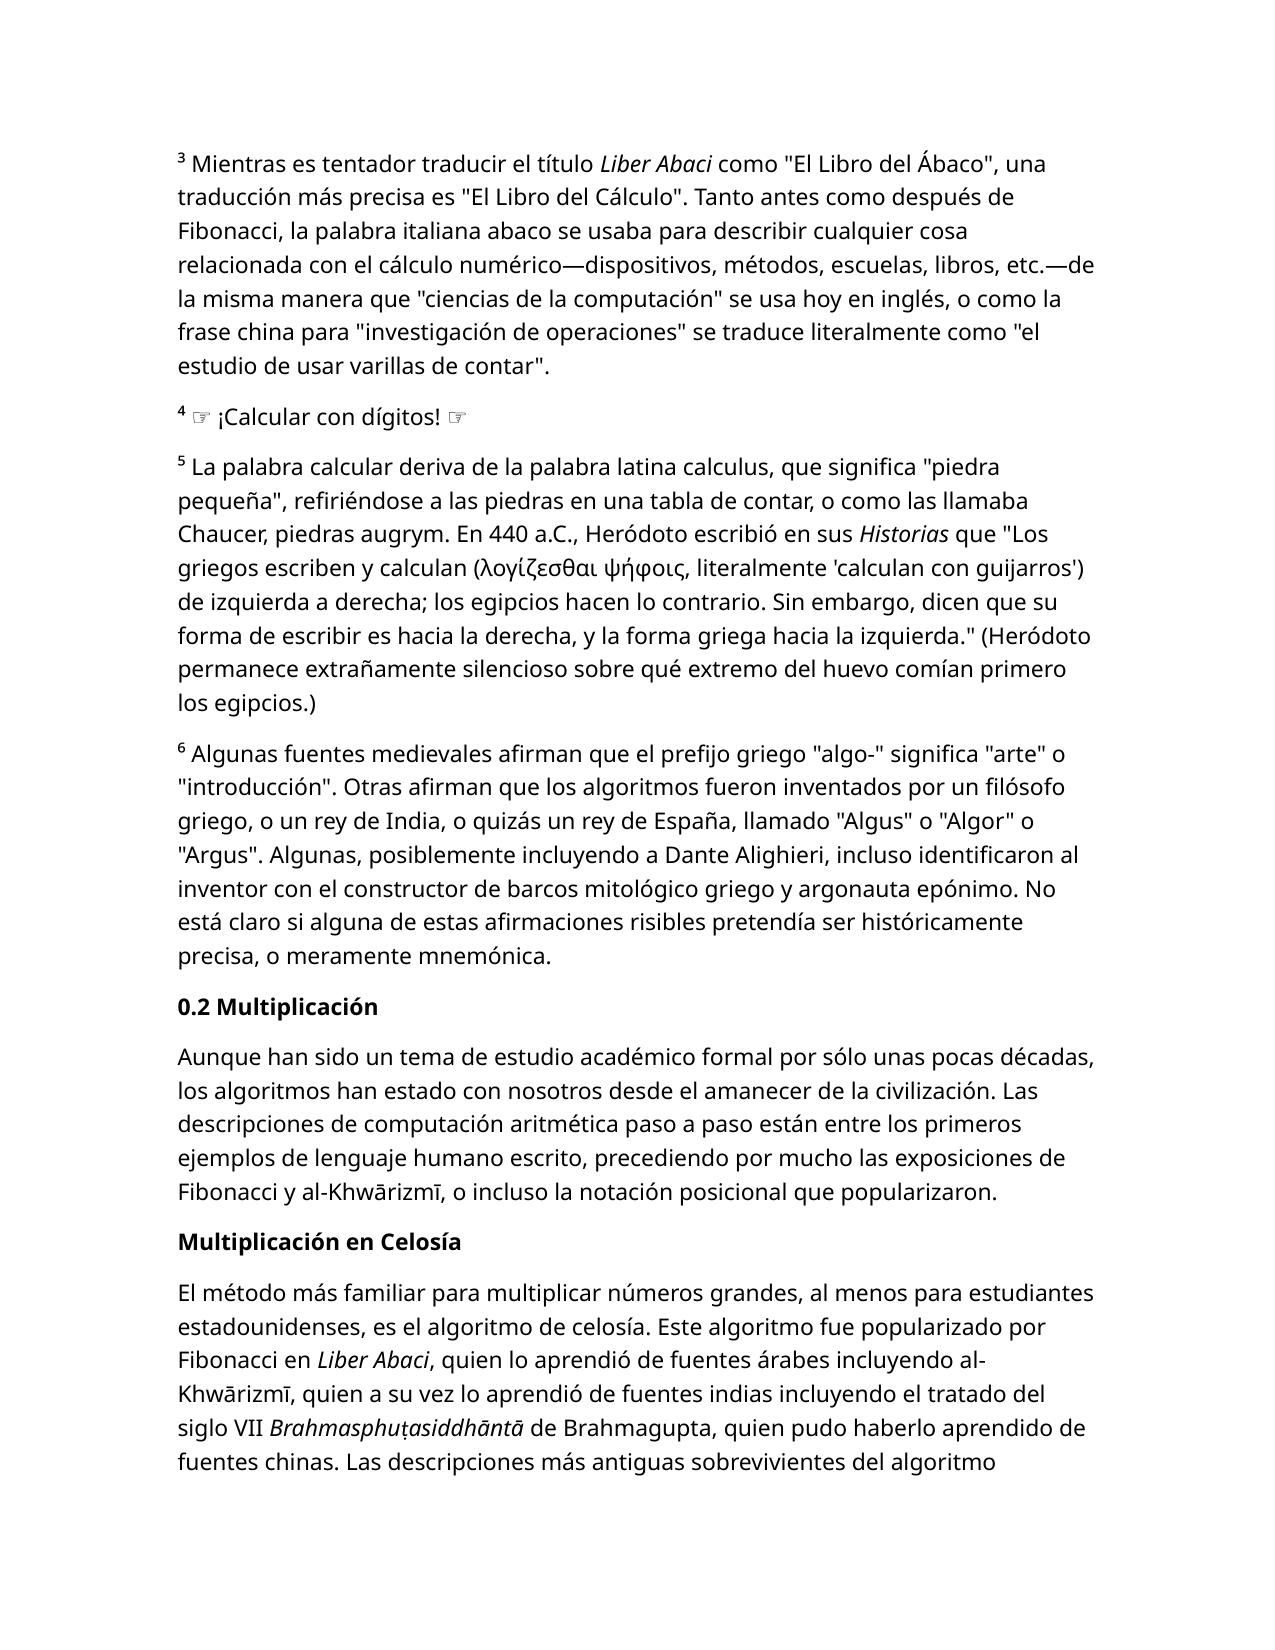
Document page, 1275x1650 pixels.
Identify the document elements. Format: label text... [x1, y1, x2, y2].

text ⁶ Algunas fuentes medievales afirman que el prefijo griego "algo-" significa "arte" o "introducción". Otras afirman que los algoritmos fueron inventados por un filósofo griego, o un rey de India, o quizás un rey de España, llamado "Algus" o "Algor" o "Argus". Algunas, posiblemente incluyendo a Dante Alighieri, incluso identificaron al inventor con el constructor de barcos mitológico griego y argonauta epónimo. No está claro si alguna de estas afirmaciones risibles pretendía ser históricamente precisa, o meramente mnemónica. [177, 738, 1098, 971]
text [177, 1277, 1098, 1477]
text Multiplicación en Celosía [177, 1226, 1098, 1258]
text 0.2 Multiplicación [177, 991, 1098, 1022]
text ³ Mientras es tentador traducir el título Liber Abaci como "El Libro del Ábaco", una traducción más precisa es "El Libro del Cálculo". Tanto antes como después de Fibonacci, la palabra italiana abaco se usaba para describir cualquier cosa relacionada con el cálculo numérico—dispositivos, métodos, escuelas, libros, etc.—de la misma manera que "ciencias de la computación" se usa hoy en inglés, o como la frase china para "investigación de operaciones" se traduce literalmente como "el estudio de usar varillas de contar". [177, 148, 1098, 381]
text Aunque han sido un tema de estudio académico formal por sólo unas pocas décadas, los algoritmos han estado con nosotros desde el amanecer de la civilización. Las descripciones de computación aritmética paso a paso están entre los primeros ejemplos de lenguaje humano escrito, precediendo por mucho las exposiciones de Fibonacci y al-Khwārizmī, o incluso la notación posicional que popularizaron. [177, 1041, 1098, 1207]
text ⁵ La palabra calcular deriva de la palabra latina calculus, que significa "piedra pequeña", refiriéndose a las piedras en una tabla de contar, o como las llamaba Chaucer, piedras augrym. En 440 a.C., Heródoto escribió en sus Historias que "Los griegos escriben y calculan (λογίζεσθαι ψήφοις, literalmente 'calculan con guijarros') de izquierda a derecha; los egipcios hacen lo contrario. Sin embargo, dicen que su forma de escribir es hacia la derecha, y la forma griega hacia la izquierda." (Heródoto permanece extrañamente silencioso sobre qué extremo del huevo comían primero los egipcios.) [177, 451, 1098, 718]
text ⁴ ☞ ¡Calcular con dígitos! ☞ [177, 401, 1098, 432]
